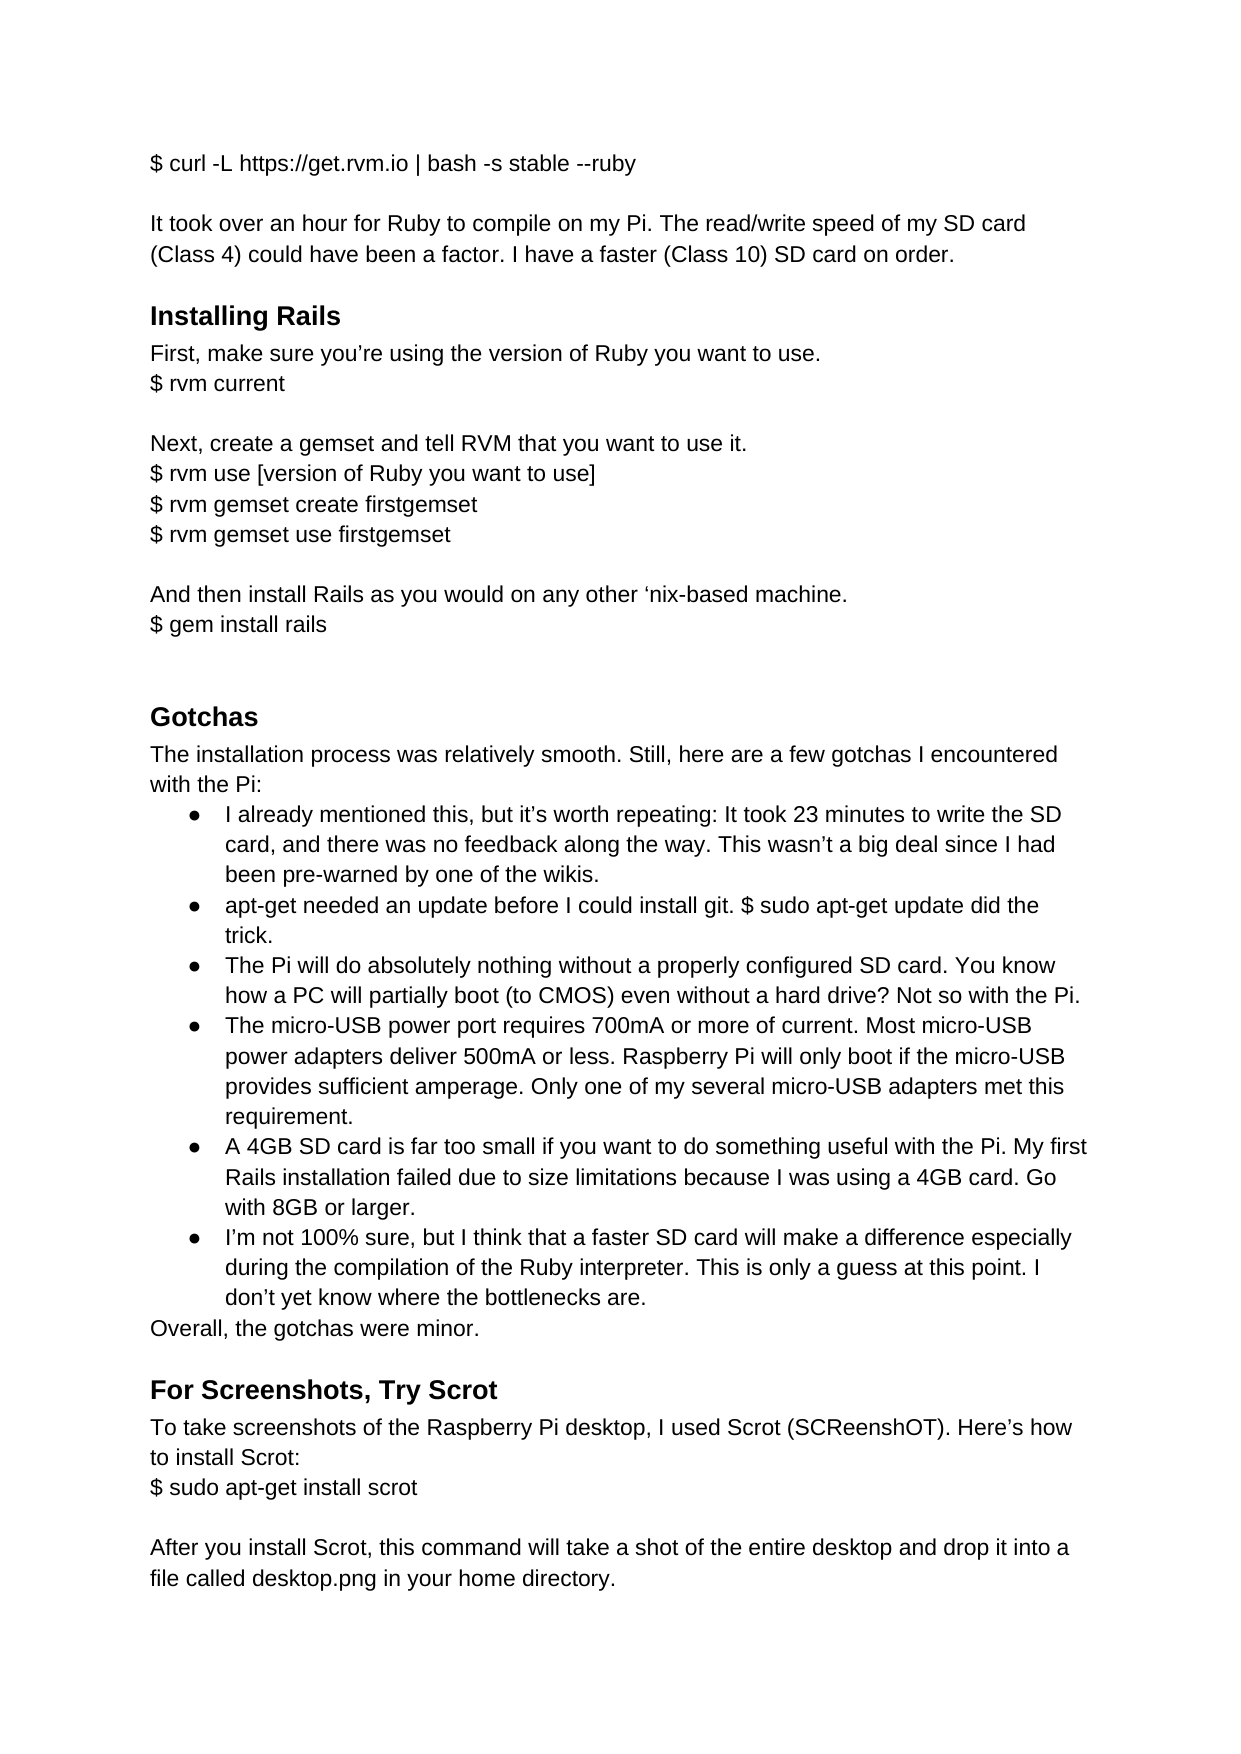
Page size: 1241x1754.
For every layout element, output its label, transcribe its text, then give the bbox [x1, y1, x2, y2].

text To take screenshots of the Raspberry Pi desktop, I used Scrot (SCReenshOT). Here’s how to install Scrot: [150, 1413, 1090, 1470]
list apt-get needed an update before I could install git. $ sudo apt-get update did the trick. [187, 892, 1090, 948]
subtitle Installing Rails [150, 300, 1090, 331]
list I’m not 100% sure, but I think that a faster SD card will make a difference especially during the compilation of the Ruby interpreter. This is only a guess at this point. I don’t yet know where the bottlenecks are. [187, 1224, 1090, 1311]
subtitle Gotchas [150, 701, 1090, 732]
text It took over an hour for Ruby to compile on my Pi. The read/write speed of my SD card (Class 4) could have been a factor. I have a faster (Class 10) SD card on order. [150, 210, 1090, 267]
list A 4GB SD card is far too small if you want to do something useful with the Pi. My first Rails installation failed due to size limitations because I was using a 4GB card. Go with 8GB or larger. [187, 1133, 1090, 1220]
text $ curl -L https://get.rvm.io | bash -s stable --ruby [150, 150, 1090, 207]
subtitle For Screenshots, Try Scrot [150, 1374, 1090, 1405]
text $ rvm current [150, 370, 1090, 426]
text Next, create a gemset and tell RVM that you want to use it. [150, 430, 1090, 457]
text After you install Scrot, this command will take a shot of the entire desktop and drop it into a file called desktop.png in your home directory. [150, 1534, 1090, 1591]
text $ sudo apt-get install scrot [150, 1474, 1090, 1531]
text The installation process was relatively smooth. Still, here are a few gotchas I encountered with the Pi: [150, 741, 1090, 797]
list I already mentioned this, but it’s worth repeating: It took 23 minutes to write the SD card, and there was no feedback along the way. This wasn’t a big deal since I had been pre-warned by one of the wikis. [187, 801, 1090, 888]
text $ rvm use [version of Ruby you want to use] $ rvm gemset create firstgemset $ rvm gemset use firstgemset [150, 460, 1090, 577]
text Overall, the gotchas were minor. [150, 1314, 1090, 1341]
text $ gem install rails [150, 611, 1090, 668]
text First, make sure you’re using the version of Ruby you want to use. [150, 339, 1090, 366]
text And then install Rails as you would on any other ‘nix-based machine. [150, 581, 1090, 608]
list The micro-USB power port requires 700mA or more of current. Most micro-USB power adapters deliver 500mA or less. Raspberry Pi will only boot if the micro-USB provides sufficient amperage. Only one of my several micro-USB adapters met this requirement. [187, 1012, 1090, 1129]
list The Pi will do absolutely nothing without a properly configured SD card. You know how a PC will partially boot (to CMOS) even without a hard drive? Not so with the Pi. [187, 952, 1090, 1009]
